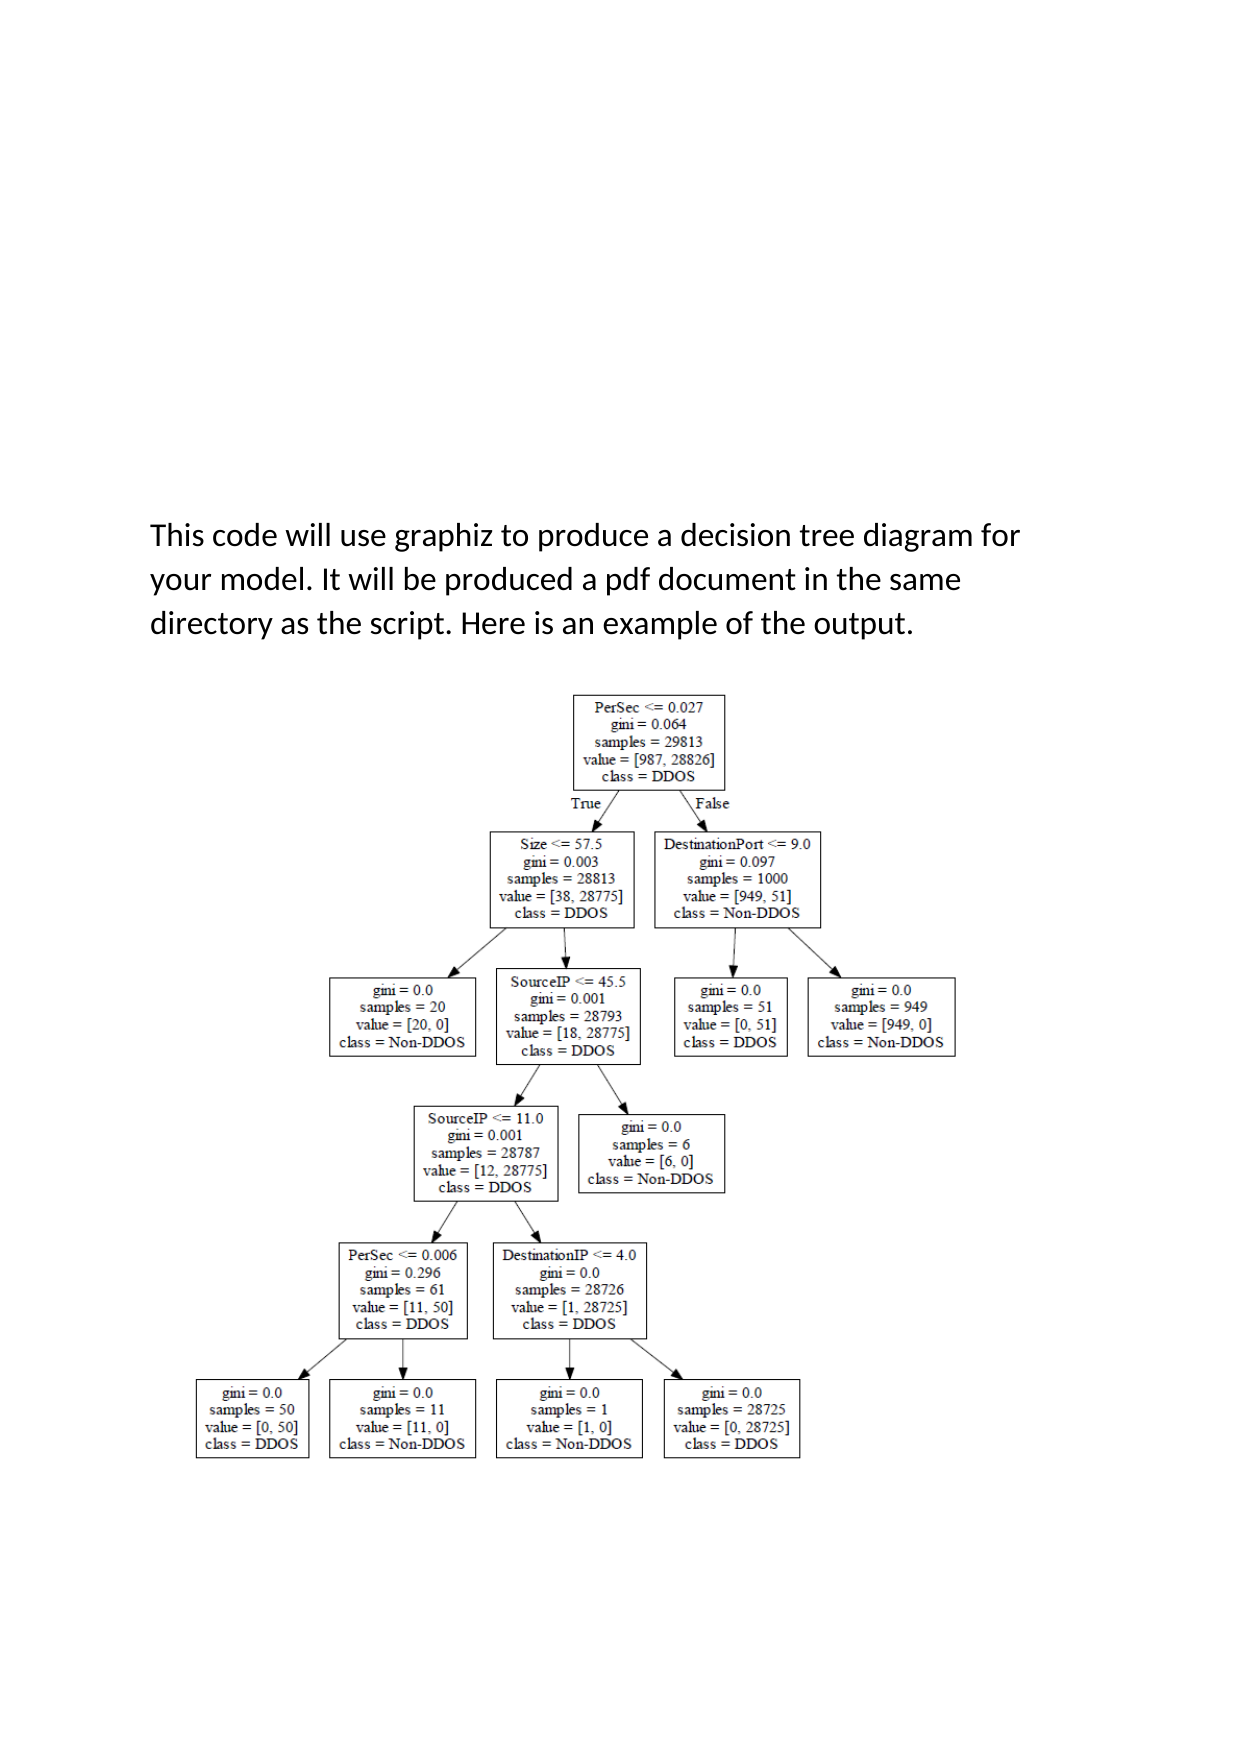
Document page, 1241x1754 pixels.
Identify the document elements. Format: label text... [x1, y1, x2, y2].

text This code will use graphiz to produce a decision tree diagram for your model. It will be produced a pdf document in the same directory as the script. Here is an example of the output. [150, 514, 1090, 642]
picture [150, 676, 984, 1470]
